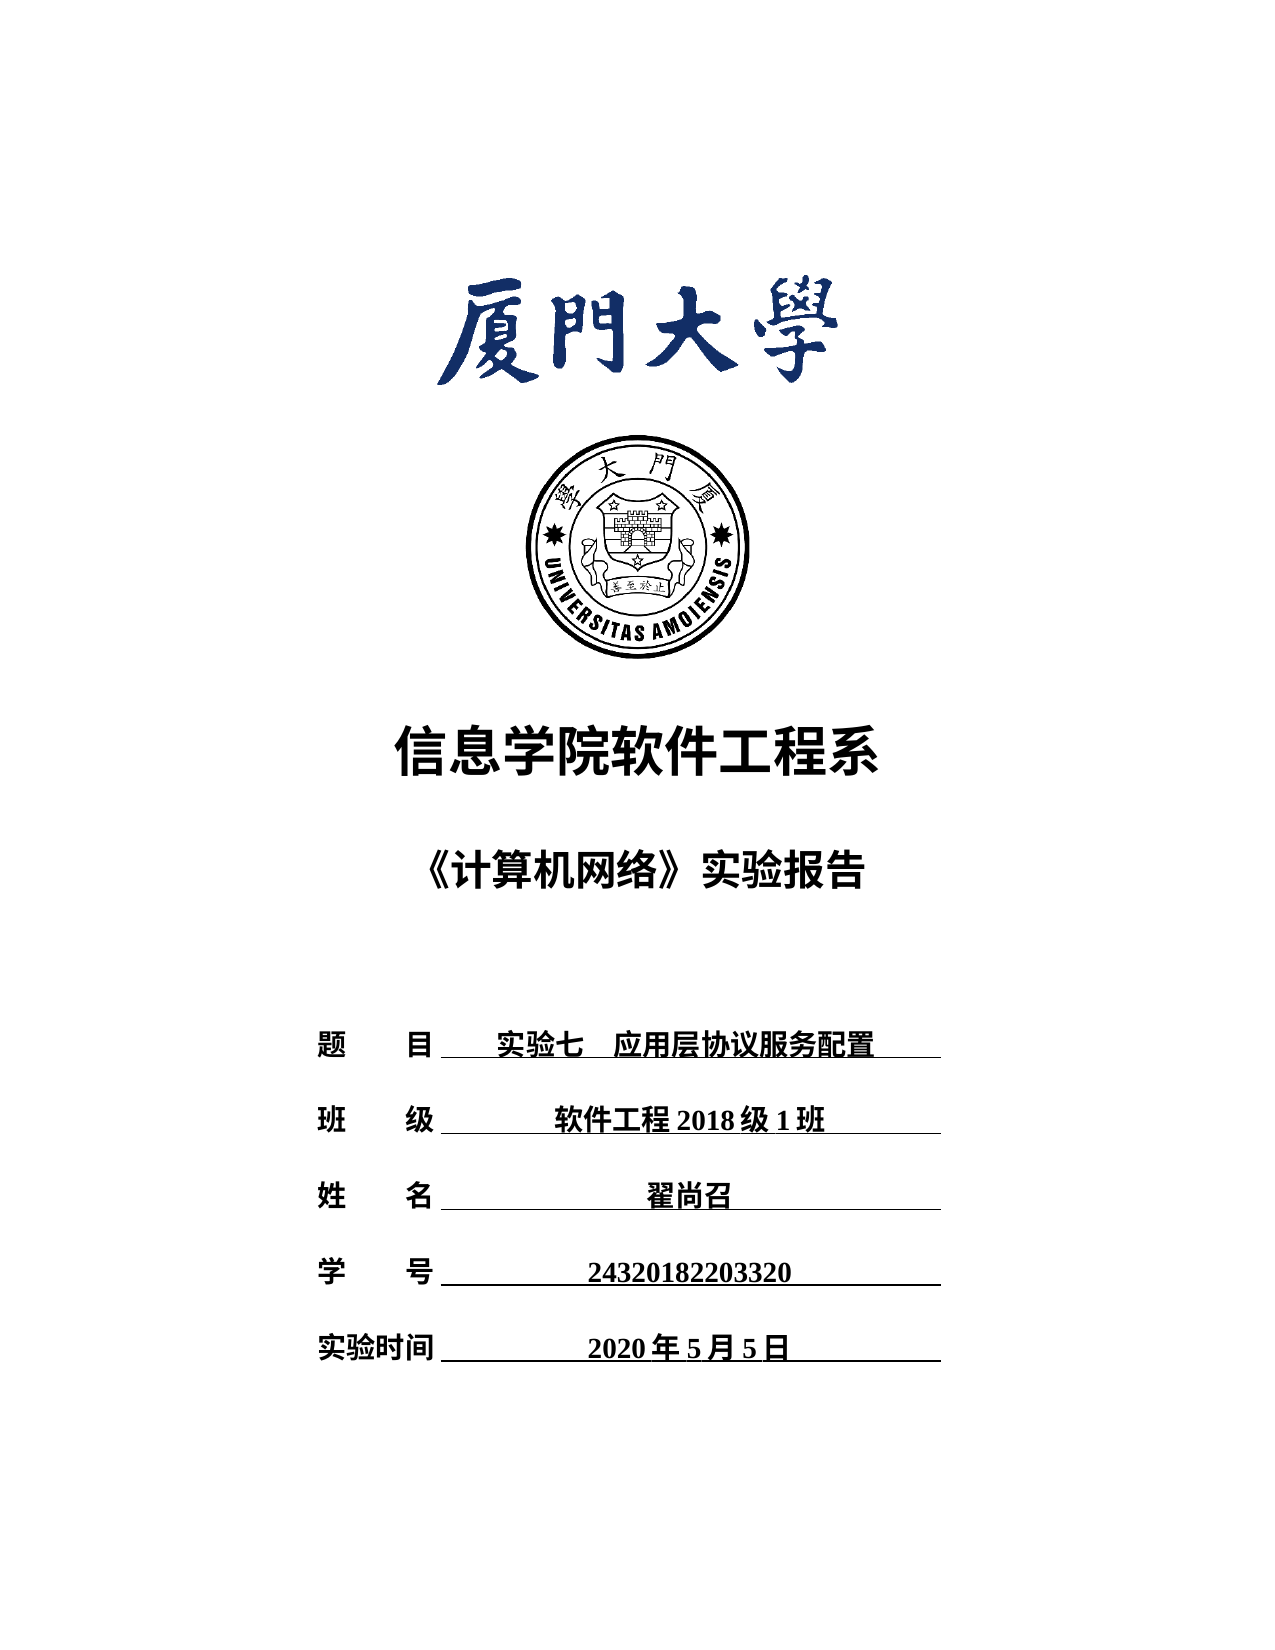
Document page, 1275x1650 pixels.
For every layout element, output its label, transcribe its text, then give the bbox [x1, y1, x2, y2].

text 班 级 软件工程2018级1班 [187, 1097, 1087, 1139]
picture [437, 275, 838, 385]
text 题 目 实验七 应用层协议服务配置 [187, 1021, 1087, 1063]
text 姓 名 翟尚召 [187, 1173, 1087, 1215]
text 实验时间 2020年5月5日 [187, 1325, 1087, 1367]
text 学 号 24320182203320 [187, 1249, 1087, 1291]
subtitle 信息学院软件工程系 [187, 708, 1087, 787]
picture [525, 434, 750, 659]
subtitle 《计算机网络》实验报告 [187, 837, 1087, 897]
